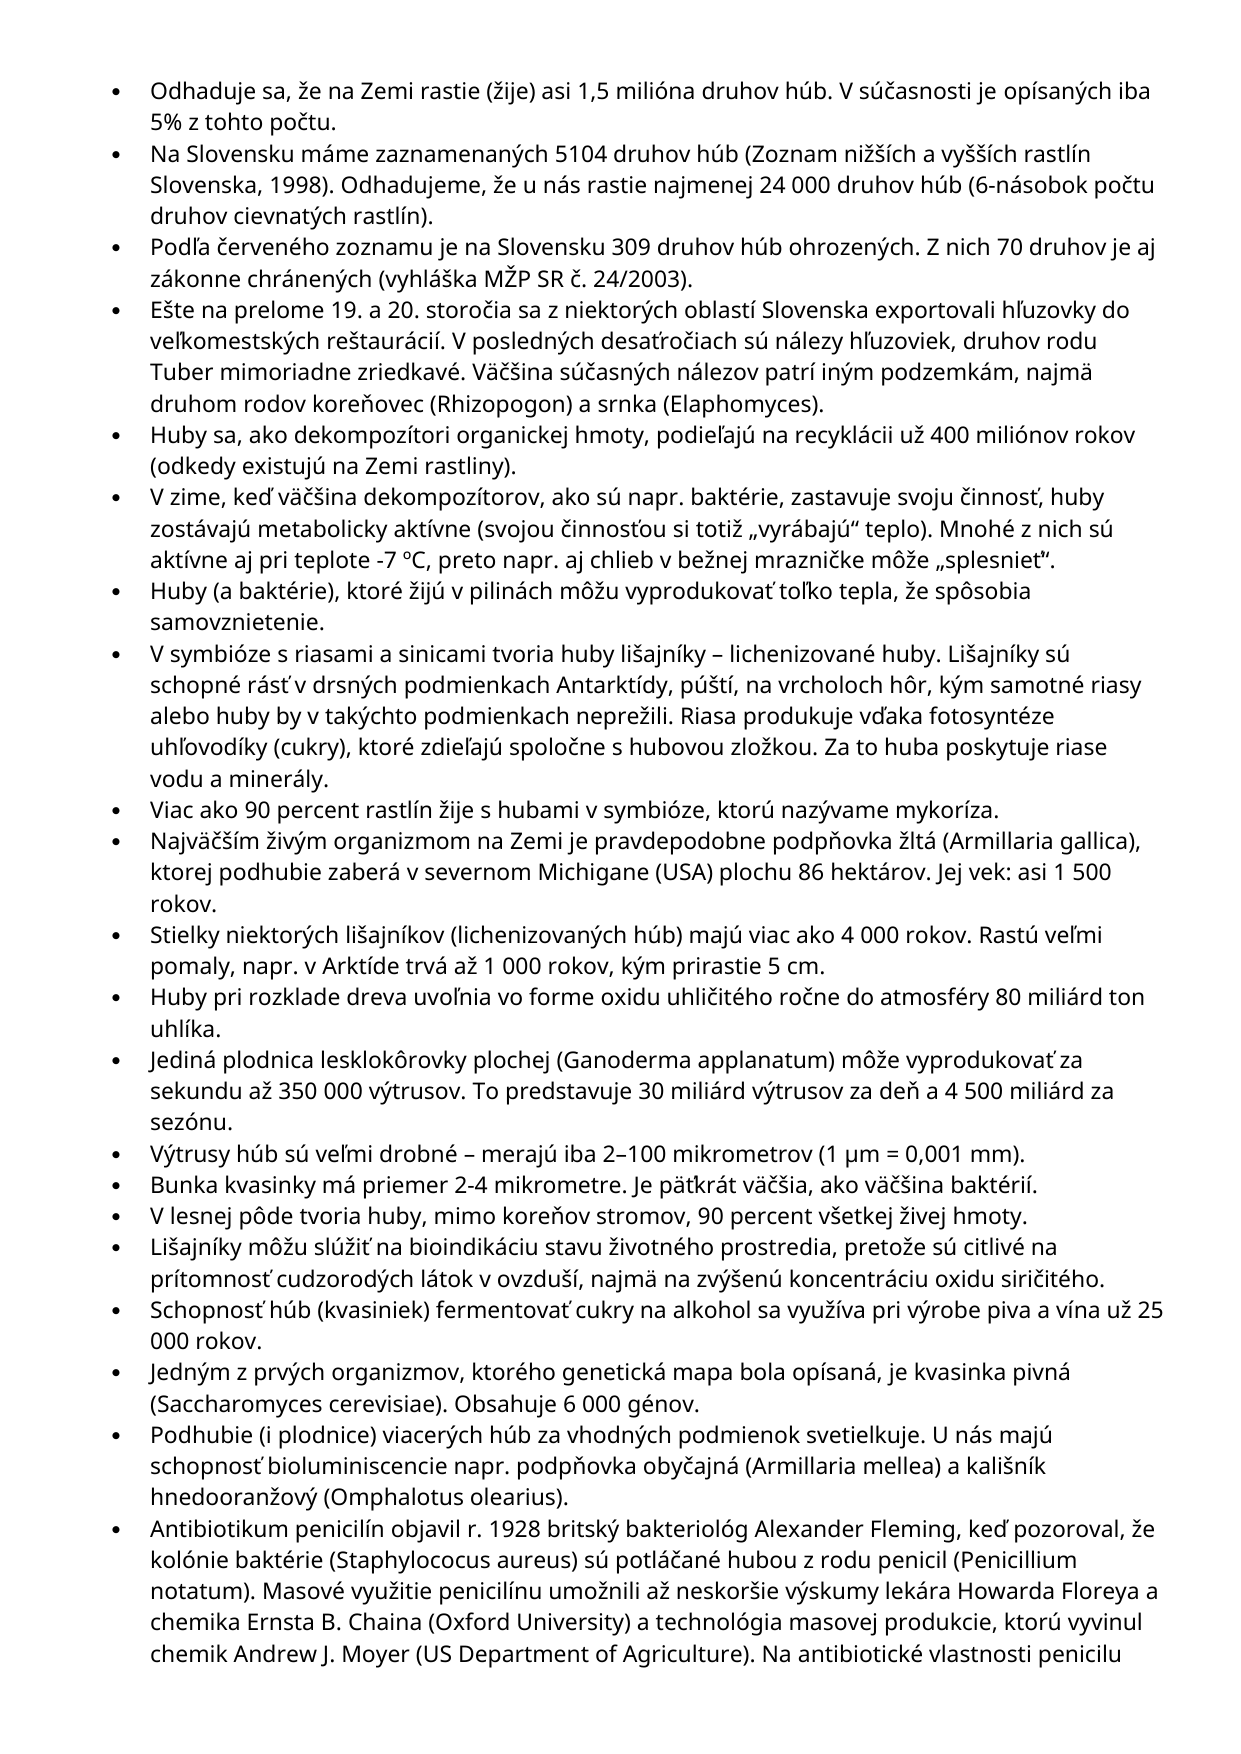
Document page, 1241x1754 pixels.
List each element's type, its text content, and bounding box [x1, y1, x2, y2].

list Jediná plodnica lesklokôrovky plochej (Ganoderma applanatum) môže vyprodukovať za sekundu až 350 000 výtrusov. To predstavuje 30 miliárd výtrusov za deň a 4 500 miliárd za sezónu. [112, 1044, 1165, 1137]
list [112, 1512, 1165, 1669]
list Na Slovensku máme zaznamenaných 5104 druhov húb (Zoznam nižších a vyšších rastlín Slovenska, 1998). Odhadujeme, že u nás rastie najmenej 24 000 druhov húb (6-násobok počtu druhov cievnatých rastlín). [112, 137, 1165, 231]
list V symbióze s riasami a sinicami tvoria huby lišajníky – lichenizované huby. Lišajníky sú schopné rásť v drsných podmienkach Antarktídy, púští, na vrcholoch hôr, kým samotné riasy alebo huby by v takýchto podmienkach neprežili. Riasa produkuje vďaka fotosyntéze uhľovodíky (cukry), ktoré zdieľajú spoločne s hubovou zložkou. Za to huba poskytuje riase vodu a minerály. [112, 637, 1165, 794]
list Schopnosť húb (kvasiniek) fermentovať cukry na alkohol sa využíva pri výrobe piva a vína už 25 000 rokov. [112, 1294, 1165, 1356]
list V zime, keď väčšina dekompozítorov, ako sú napr. baktérie, zastavuje svoju činnosť, huby zostávajú metabolicky aktívne (svojou činnosťou si totiž „vyrábajú“ teplo). Mnohé z nich sú aktívne aj pri teplote -7 ºC, preto napr. aj chlieb v bežnej mrazničke môže „splesnieť“. [112, 481, 1165, 575]
list Najväčším živým organizmom na Zemi je pravdepodobne podpňovka žltá (Armillaria gallica), ktorej podhubie zaberá v severnom Michigane (USA) plochu 86 hektárov. Jej vek: asi 1 500 rokov. [112, 825, 1165, 919]
list Podhubie (i plodnice) viacerých húb za vhodných podmienok svetielkuje. U nás majú schopnosť bioluminiscencie napr. podpňovka obyčajná (Armillaria mellea) a kališník hnedooranžový (Omphalotus olearius). [112, 1419, 1165, 1512]
list Stielky niektorých lišajníkov (lichenizovaných húb) majú viac ako 4 000 rokov. Rastú veľmi pomaly, napr. v Arktíde trvá až 1 000 rokov, kým prirastie 5 cm. [112, 919, 1165, 981]
list Huby sa, ako dekompozítori organickej hmoty, podieľajú na recyklácii už 400 miliónov rokov (odkedy existujú na Zemi rastliny). [112, 419, 1165, 481]
list Lišajníky môžu slúžiť na bioindikáciu stavu životného prostredia, pretože sú citlivé na prítomnosť cudzorodých látok v ovzduší, najmä na zvýšenú koncentráciu oxidu siričitého. [112, 1231, 1165, 1294]
list Huby (a baktérie), ktoré žijú v pilinách môžu vyprodukovať toľko tepla, že spôsobia samovznietenie. [112, 575, 1165, 637]
list V lesnej pôde tvoria huby, mimo koreňov stromov, 90 percent všetkej živej hmoty. [112, 1200, 1165, 1231]
list Huby pri rozklade dreva uvoľnia vo forme oxidu uhličitého ročne do atmosféry 80 miliárd ton uhlíka. [112, 981, 1165, 1044]
list Bunka kvasinky má priemer 2-4 mikrometre. Je päťkrát väčšia, ako väčšina baktérií. [112, 1169, 1165, 1200]
list Viac ako 90 percent rastlín žije s hubami v symbióze, ktorú nazývame mykoríza. [112, 794, 1165, 825]
list Jedným z prvých organizmov, ktorého genetická mapa bola opísaná, je kvasinka pivná (Saccharomyces cerevisiae). Obsahuje 6 000 génov. [112, 1356, 1165, 1419]
list Ešte na prelome 19. a 20. storočia sa z niektorých oblastí Slovenska exportovali hľuzovky do veľkomestských reštaurácií. V posledných desaťročiach sú nálezy hľuzoviek, druhov rodu Tuber mimoriadne zriedkavé. Väčšina súčasných nálezov patrí iným podzemkám, najmä druhom rodov koreňovec (Rhizopogon) a srnka (Elaphomyces). [112, 294, 1165, 419]
list Výtrusy húb sú veľmi drobné – merajú iba 2–100 mikrometrov (1 μm = 0,001 mm). [112, 1137, 1165, 1169]
list Podľa červeného zoznamu je na Slovensku 309 druhov húb ohrozených. Z nich 70 druhov je aj zákonne chránených (vyhláška MŽP SR č. 24/2003). [112, 231, 1165, 294]
list Odhaduje sa, že na Zemi rastie (žije) asi 1,5 milióna druhov húb. V súčasnosti je opísaných iba 5% z tohto počtu. [112, 75, 1165, 137]
